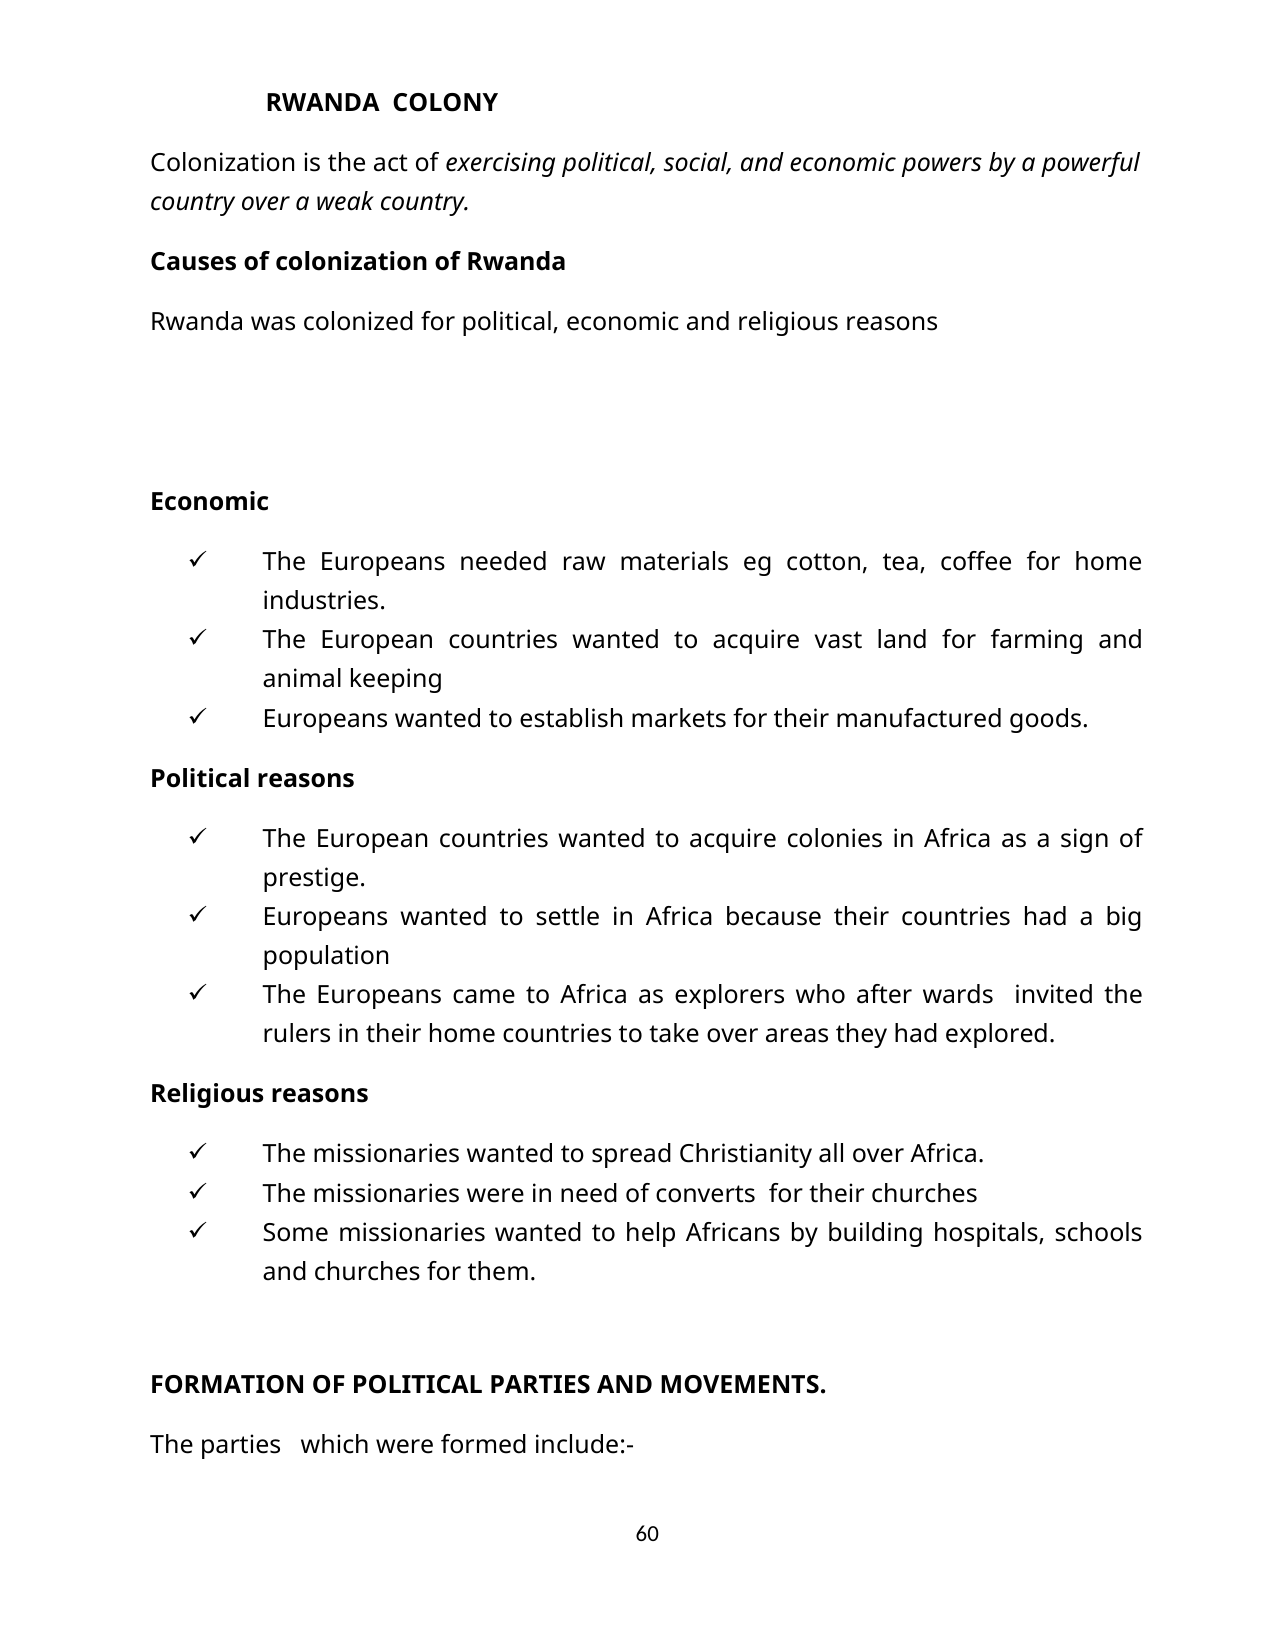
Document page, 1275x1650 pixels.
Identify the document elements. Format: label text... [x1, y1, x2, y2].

text RWANDA COLONY [187, 84, 1144, 118]
list The European countries wanted to acquire vast land for farming and animal keeping [187, 622, 1144, 695]
list Europeans wanted to establish markets for their manufactured goods. [187, 700, 1144, 734]
list The Europeans needed raw materials eg cotton, tea, coffee for home industries. [187, 543, 1144, 617]
text Causes of colonization of Rwanda [150, 243, 1144, 278]
list The European countries wanted to acquire colonies in Africa as a sign of prestige. [187, 820, 1144, 893]
list The Europeans came to Africa as explorers who after wards invited the rulers in their home countries to take over areas they had explored. [187, 977, 1144, 1050]
text Religious reasons [150, 1076, 1144, 1110]
list The missionaries wanted to spread Christianity all over Africa. [187, 1136, 1144, 1170]
list Europeans wanted to settle in Africa because their countries had a big population [187, 898, 1144, 972]
text The parties which were formed include:- [150, 1427, 1144, 1461]
text FORMATION OF POLITICAL PARTIES AND MOVEMENTS. [150, 1367, 1144, 1401]
list Some missionaries wanted to help Africans by building hospitals, schools and churches for them. [187, 1214, 1144, 1288]
list The missionaries were in need of converts for their churches [187, 1175, 1144, 1209]
text Political reasons [150, 760, 1144, 794]
text Colonization is the act of exercising political, social, and economic powers by a powerful country over a weak country. [150, 144, 1144, 218]
text Rwanda was colonized for political, economic and religious reasons [150, 303, 1144, 338]
text Economic [150, 483, 1144, 518]
